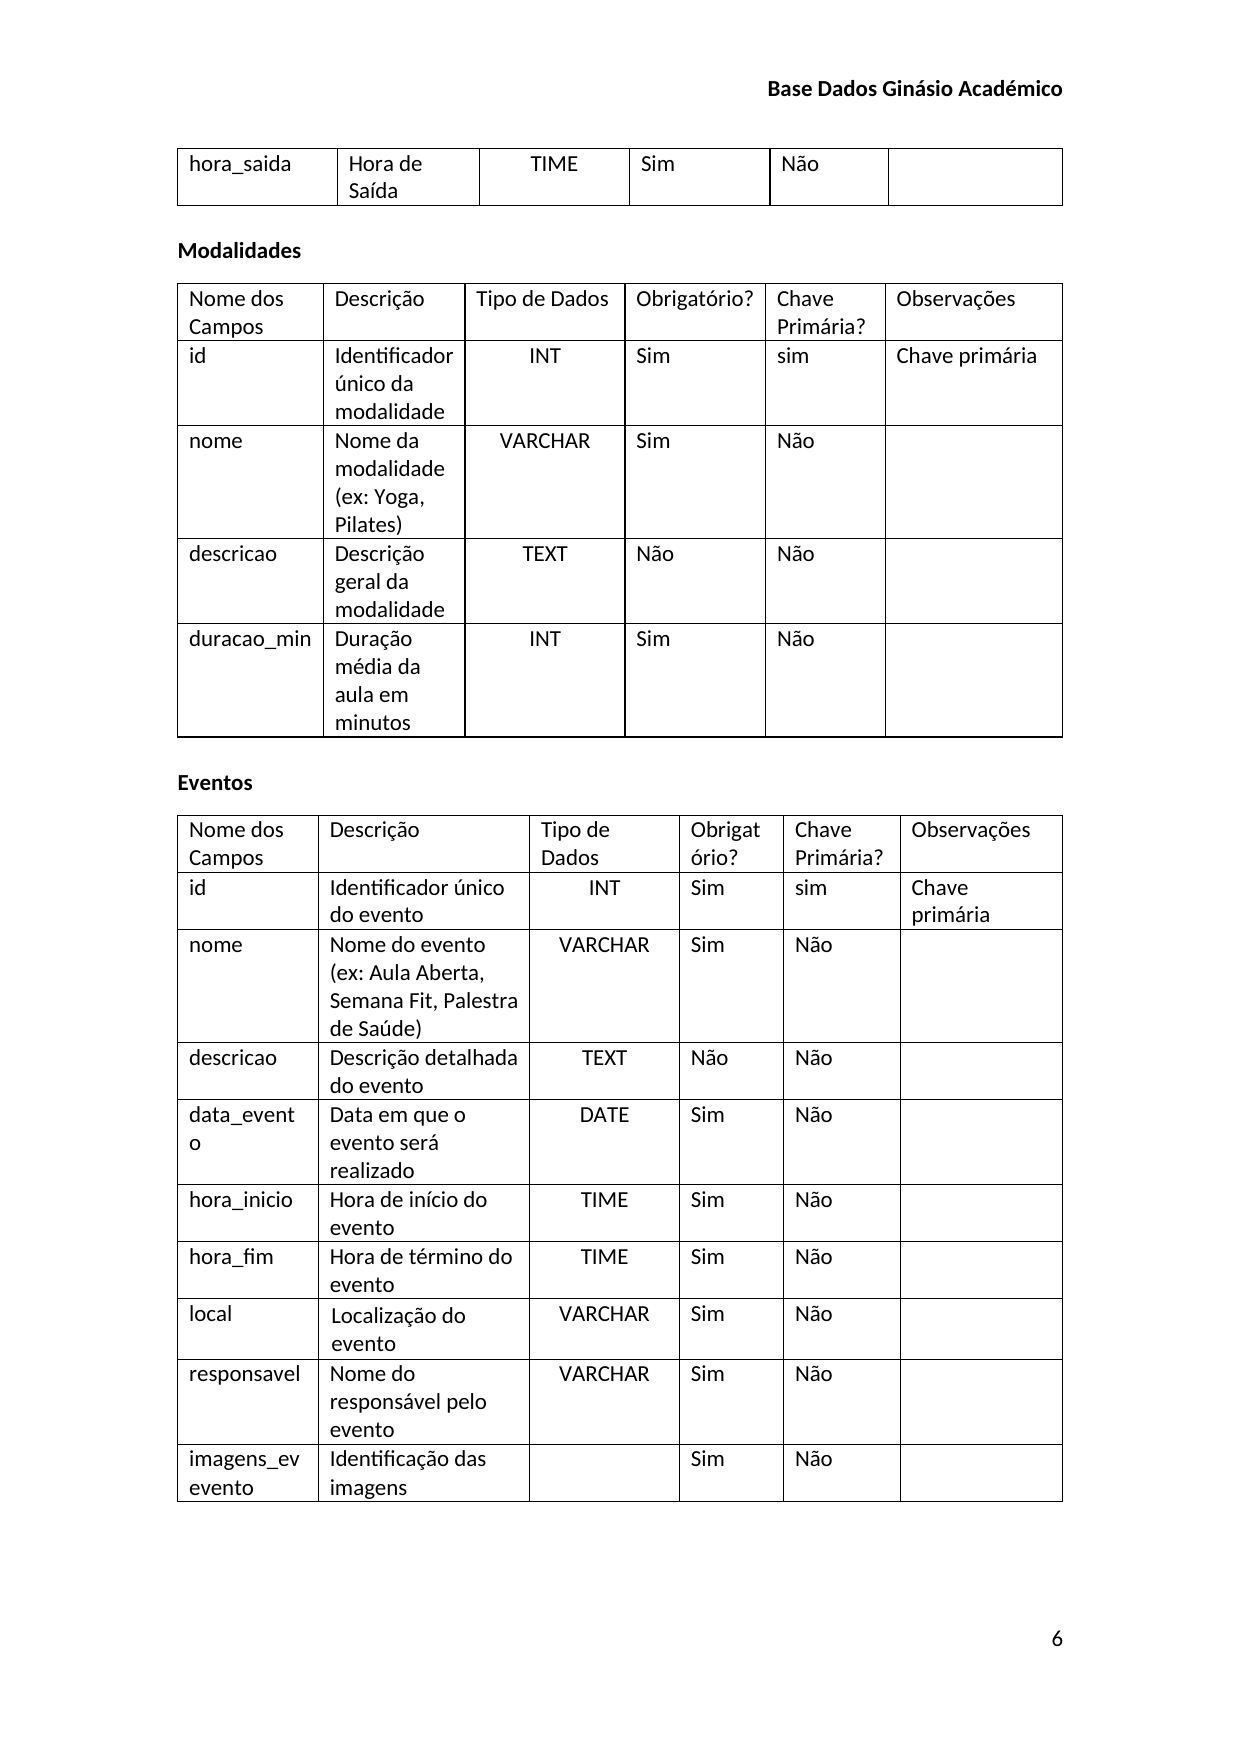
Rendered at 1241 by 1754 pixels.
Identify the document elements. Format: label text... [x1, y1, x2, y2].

table_cell [901, 1299, 1062, 1358]
table_cell Não [766, 539, 885, 623]
table_header Observações [886, 284, 1062, 340]
table_cell Nome da modalidade (ex: Yoga, Pilates) [324, 426, 464, 538]
table_cell nome [178, 930, 318, 1042]
table_cell Não [626, 539, 765, 623]
table_header Chave Primária? [766, 284, 885, 340]
table_cell Sim [680, 1185, 783, 1241]
table_cell Não [784, 930, 900, 1042]
table_cell Chave primária [901, 873, 1062, 929]
table_cell Sim [680, 1100, 783, 1184]
table_cell Descrição detalhada do evento [319, 1043, 529, 1099]
table_cell [886, 426, 1062, 538]
table_cell DATE [530, 1100, 679, 1184]
table_cell descricao [178, 1043, 318, 1099]
table_cell [901, 1185, 1062, 1241]
table_cell descricao [178, 539, 323, 623]
table_cell Identificador único do evento [319, 873, 529, 929]
table_cell data_evento [178, 1100, 318, 1184]
table_cell TIME [480, 149, 629, 205]
table_cell [889, 149, 1062, 205]
table_cell Sim [626, 341, 765, 425]
table_cell [886, 624, 1062, 736]
table_cell Não [784, 1242, 900, 1298]
table_cell Sim [680, 1445, 783, 1501]
table_header Descrição [324, 284, 464, 340]
table_cell TEXT [530, 1043, 679, 1099]
table_cell Não [766, 624, 885, 736]
table_cell Sim [680, 1299, 783, 1358]
table_cell Identificação das imagens [319, 1445, 529, 1501]
table_cell Não [784, 1445, 900, 1501]
table_cell [530, 1445, 679, 1501]
table_header Chave Primária? [784, 816, 900, 872]
table_cell local [178, 1299, 318, 1358]
table_cell Chave primária [886, 341, 1062, 425]
table_cell VARCHAR [530, 1299, 679, 1358]
table_header Tipo de Dados [530, 816, 679, 872]
table_cell Sim [680, 873, 783, 929]
table_cell id [178, 873, 318, 929]
table_cell Sim [680, 1242, 783, 1298]
table_cell [319, 1299, 529, 1358]
table_header Observações [901, 816, 1062, 872]
table_cell Não [784, 1360, 900, 1443]
table_cell Nome do responsável pelo evento [319, 1360, 529, 1443]
table_cell VARCHAR [530, 1360, 679, 1443]
table_cell Descrição geral da modalidade [324, 539, 464, 623]
table_cell Não [784, 1100, 900, 1184]
table_cell Nome do evento (ex: Aula Aberta, Semana Fit, Palestra de Saúde) [319, 930, 529, 1042]
table_cell INT [466, 624, 624, 736]
table_cell TIME [530, 1242, 679, 1298]
table_cell Sim [630, 149, 769, 205]
table_cell TEXT [466, 539, 624, 623]
table_cell Não [771, 149, 888, 205]
table_cell INT [466, 341, 624, 425]
table_cell [901, 1445, 1062, 1501]
table_cell imagens_evevento [178, 1445, 318, 1501]
table_cell responsavel [178, 1360, 318, 1443]
table_cell Sim [680, 930, 783, 1042]
table_cell nome [178, 426, 323, 538]
table_cell Não [680, 1043, 783, 1099]
table_cell Não [784, 1043, 900, 1099]
table_cell Data em que o evento será realizado [319, 1100, 529, 1184]
table_cell [901, 1242, 1062, 1298]
table_cell Identificador único da modalidade [324, 341, 464, 425]
table_cell Sim [626, 426, 765, 538]
table_cell hora_saida [178, 149, 337, 205]
table_cell Hora de Saída [338, 149, 479, 205]
table_header Nome dos Campos [178, 284, 323, 340]
table_cell sim [784, 873, 900, 929]
table_cell VARCHAR [530, 930, 679, 1042]
table_cell Não [766, 426, 885, 538]
table_header Tipo de Dados [466, 284, 624, 340]
text Eventos [177, 738, 1063, 796]
table_cell [901, 1100, 1062, 1184]
table_cell Hora de início do evento [319, 1185, 529, 1241]
table_header Descrição [319, 816, 529, 872]
table_header Obrigatório? [680, 816, 783, 872]
table_cell Não [784, 1299, 900, 1358]
table_cell VARCHAR [466, 426, 624, 538]
table_cell INT [530, 873, 679, 929]
table_cell [901, 1360, 1062, 1443]
table_cell [901, 930, 1062, 1042]
table_cell TIME [530, 1185, 679, 1241]
table_cell Hora de término do evento [319, 1242, 529, 1298]
table_cell hora_inicio [178, 1185, 318, 1241]
table_header Nome dos Campos [178, 816, 318, 872]
table_cell Sim [680, 1360, 783, 1443]
table_cell hora_fim [178, 1242, 318, 1298]
table_cell duracao_min [178, 624, 323, 736]
table_header Obrigatório? [626, 284, 765, 340]
table_cell sim [766, 341, 885, 425]
table_cell Sim [626, 624, 765, 736]
table_cell [886, 539, 1062, 623]
table_cell Não [784, 1185, 900, 1241]
text Modalidades [177, 206, 1063, 264]
table_cell [901, 1043, 1062, 1099]
table_cell id [178, 341, 323, 425]
table_cell Duração média da aula em minutos [324, 624, 464, 736]
